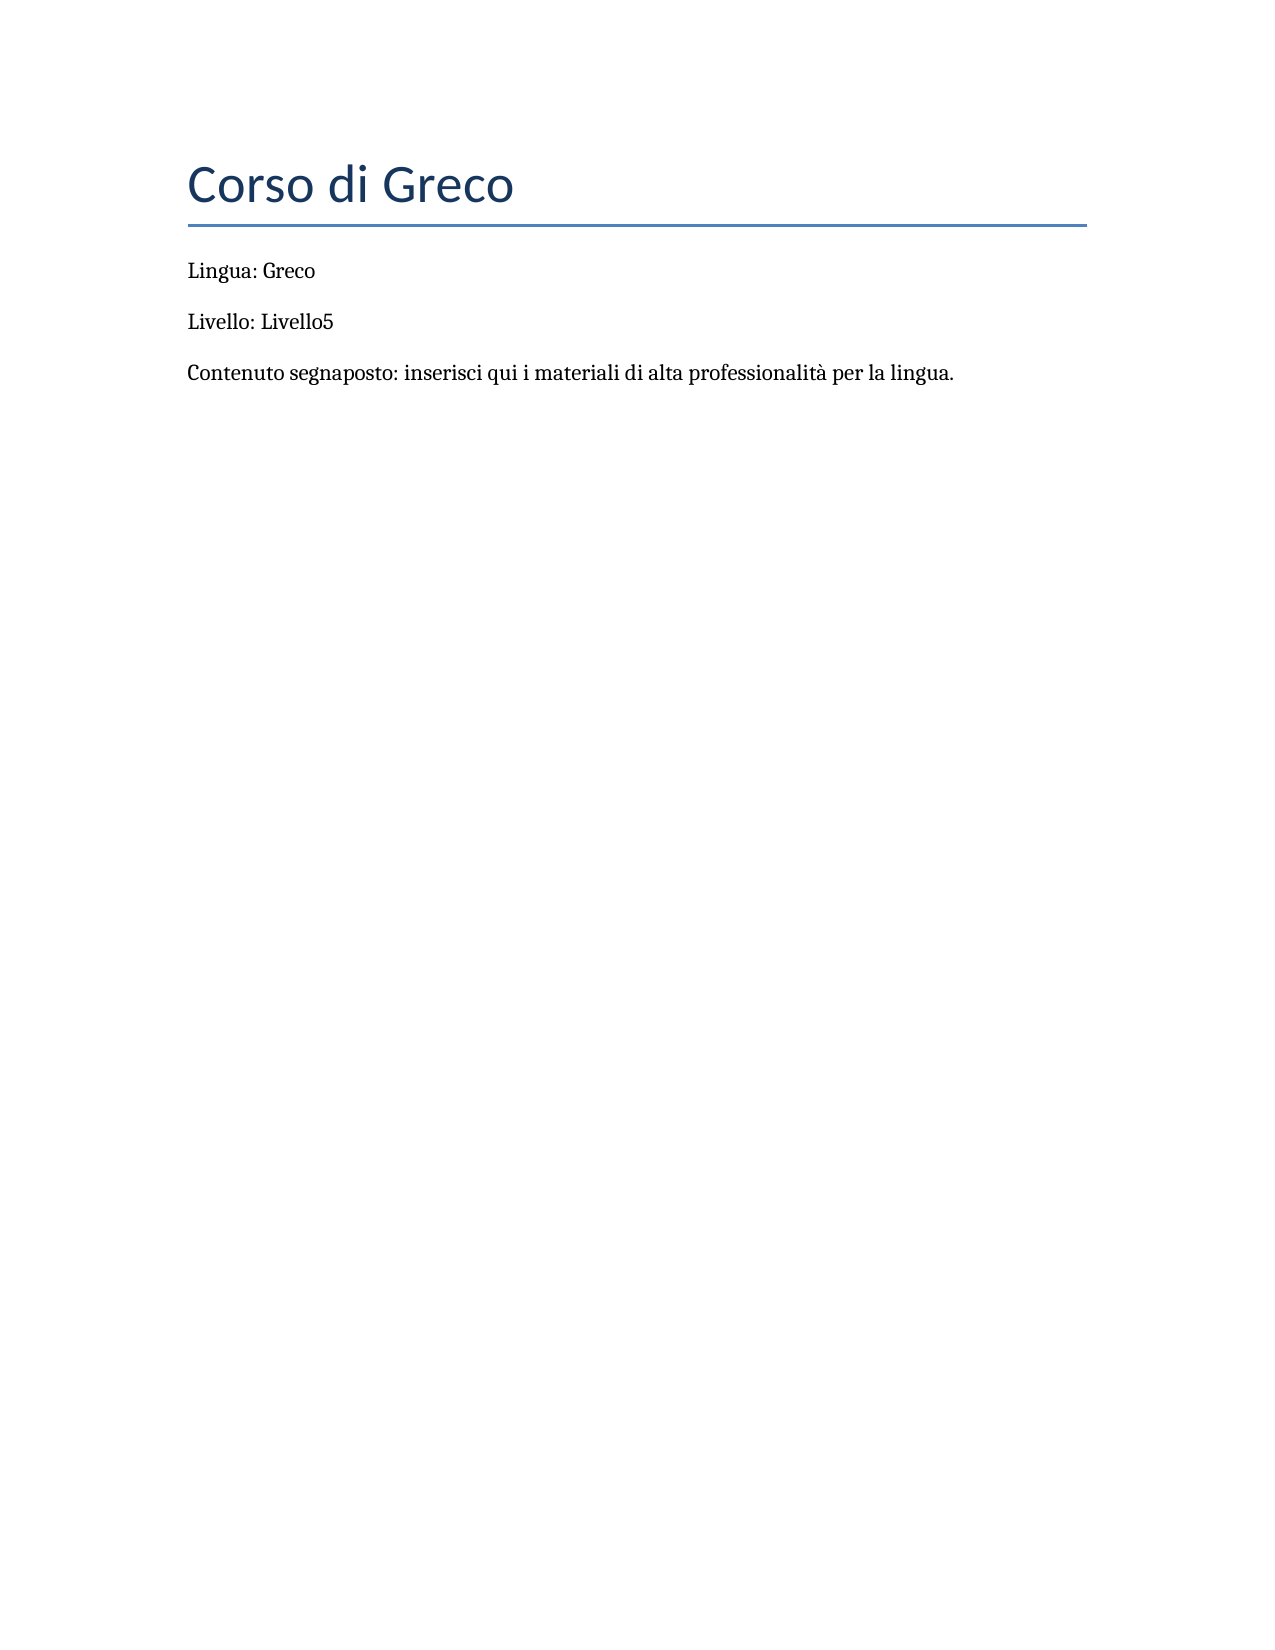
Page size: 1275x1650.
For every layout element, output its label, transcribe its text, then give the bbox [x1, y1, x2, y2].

title Corso di Greco [187, 150, 1087, 227]
text Lingua: Greco [187, 258, 1087, 284]
text Contenuto segnaposto: inserisci qui i materiali di alta professionalità per la lingua. [187, 360, 1087, 386]
text Livello: Livello5 [187, 309, 1087, 335]
